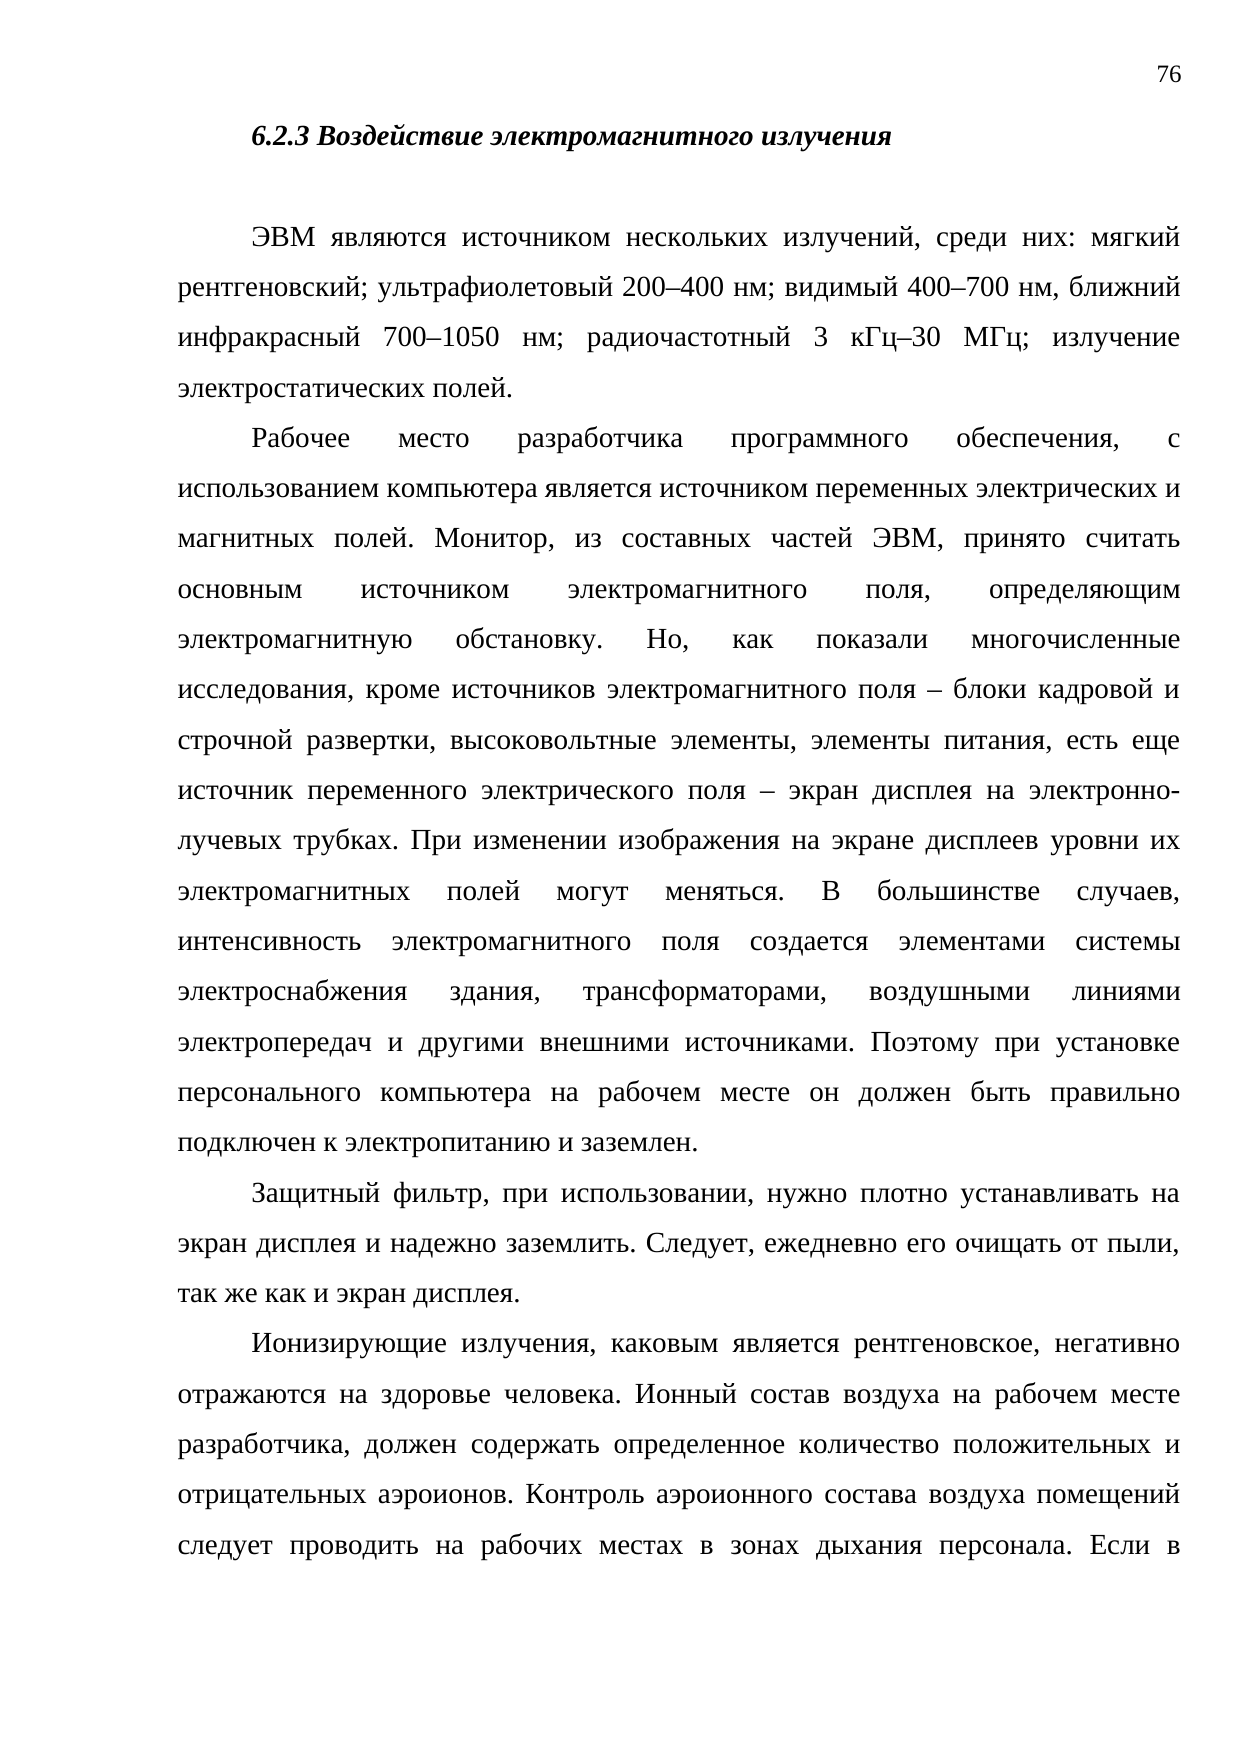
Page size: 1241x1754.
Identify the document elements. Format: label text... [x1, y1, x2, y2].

text ЭВМ являются источником нескольких излучений, среди них: мягкий рентгеновский; ультрафиолетовый 200–400 нм; видимый 400–700 нм, ближний инфракрасный 700–1050 нм; радиочастотный 3 кГц–30 МГц; излучение электростатических полей. [177, 219, 1181, 403]
text Рабочее место разработчика программного обеспечения, с использованием компьютера является источником переменных электрических и магнитных полей. Монитор, из составных частей ЭВМ, принято считать основным источником электромагнитного поля, определяющим электромагнитную обстановку. Но, как показали многочисленные исследования, кроме источников электромагнитного поля – блоки кадровой и строчной развертки, высоковольтные элементы, элементы питания, есть еще источник переменного электрического поля – экран дисплея на электронно-лучевых трубках. При изменении изображения на экране дисплеев уровни их электромагнитных полей могут меняться. В большинстве случаев, интенсивность электромагнитного поля создается элементами системы электроснабжения здания, трансформаторами, воздушными линиями электропередач и другими внешними источниками. Поэтому при установке персонального компьютера на рабочем месте он должен быть правильно подключен к электропитанию и заземлен. [177, 420, 1181, 1158]
subtitle 6.2.3 Воздействие электромагнитного излучения [177, 118, 1181, 152]
text Защитный фильтр, при использовании, нужно плотно устанавливать на экран дисплея и надежно заземлить. Следует, ежедневно его очищать от пыли, так же как и экран дисплея. [177, 1175, 1181, 1309]
